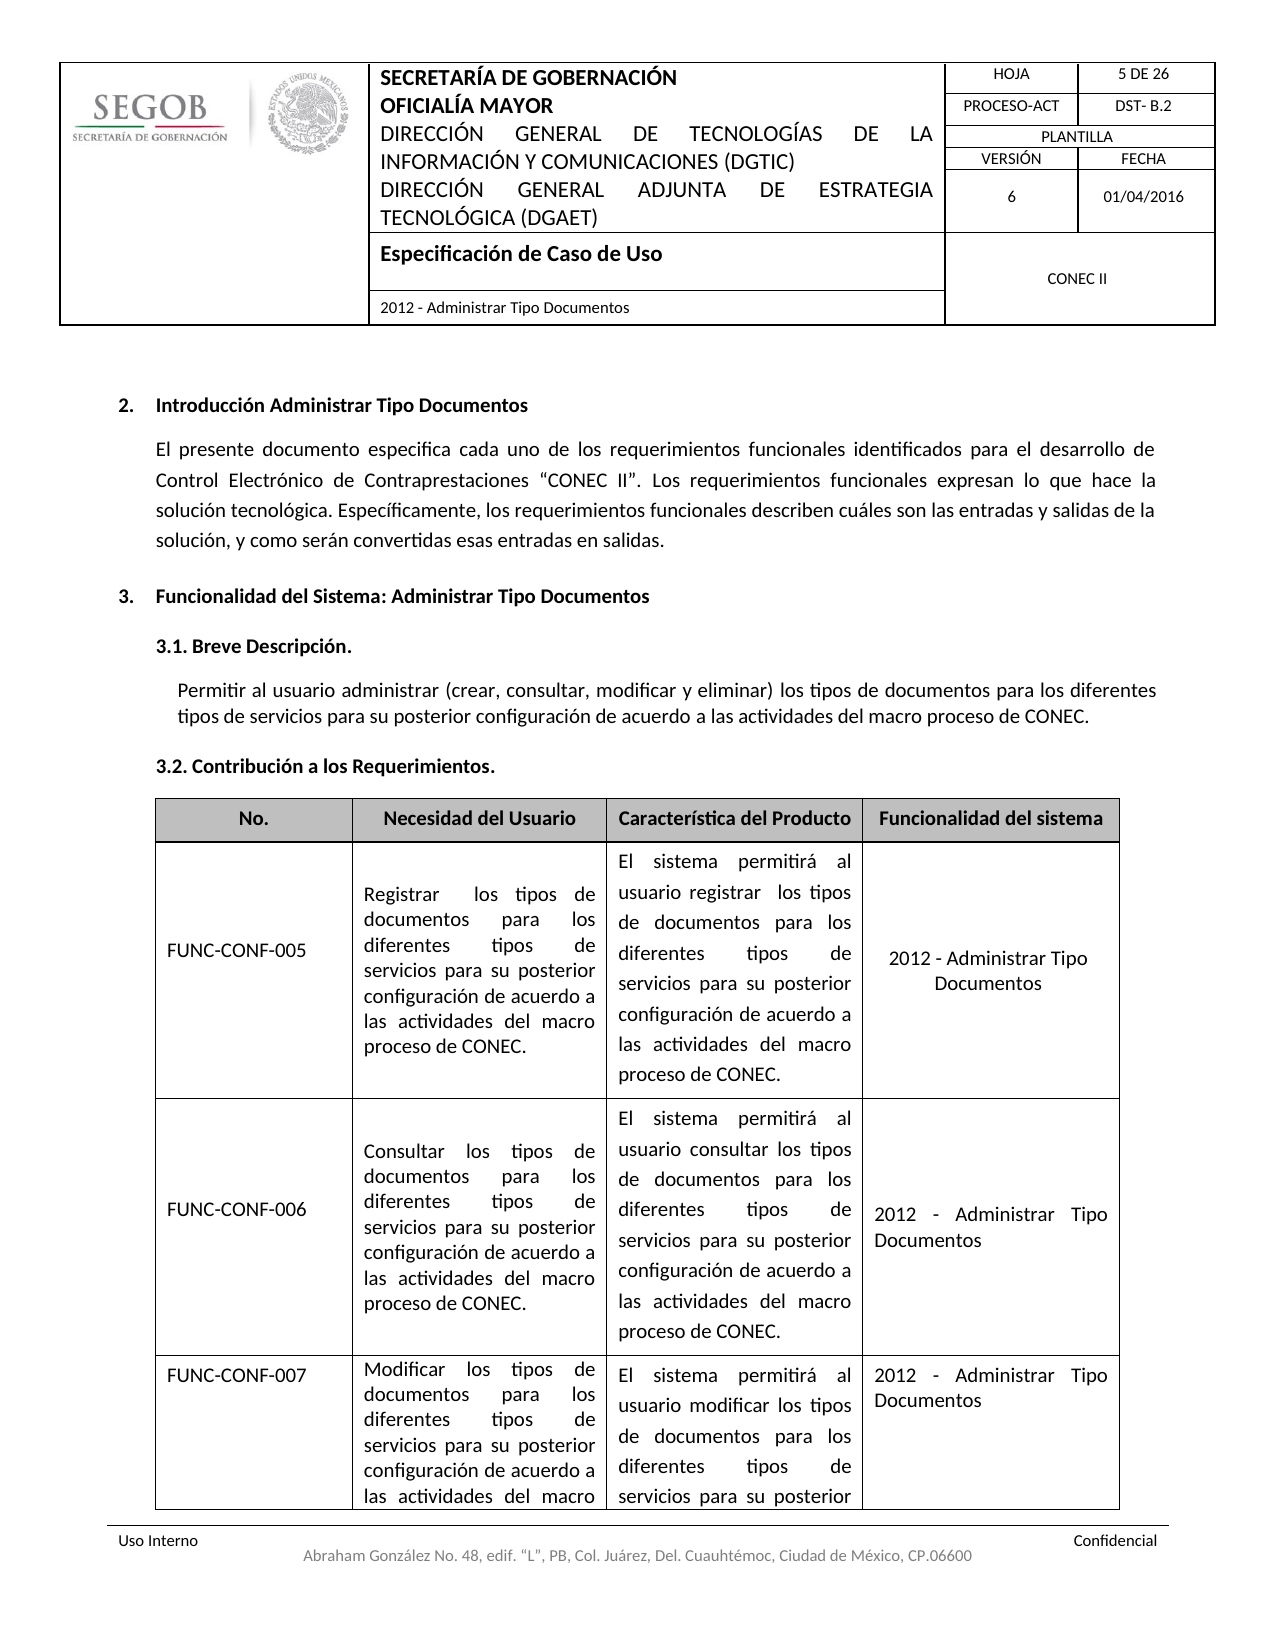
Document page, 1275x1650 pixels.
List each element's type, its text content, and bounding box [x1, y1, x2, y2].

table_cell El sistema permitirá al usuario consultar los tipos de documentos para los diferentes tipos de servicios para su posterior configuración de acuerdo a las actividades del macro proceso de CONEC. [607, 1099, 862, 1355]
text Permitir al usuario administrar (crear, consultar, modificar y eliminar) los tipos de documentos para los diferentes tipos de servicios para su posterior configuración de acuerdo a las actividades del macro proceso de CONEC. [177, 678, 1157, 728]
table_cell FUNC-CONF-007 [156, 1356, 352, 1509]
list El presente documento especifica cada uno de los requerimientos funcionales identificados para el desarrollo de Control Electrónico de Contraprestaciones “CONEC II”. Los requerimientos funcionales expresan lo que hace la solución tecnológica. Específicamente, los requerimientos funcionales describen cuáles son las entradas y salidas de la solución, y como serán convertidas esas entradas en salidas. [156, 436, 1157, 553]
table_header No. [156, 799, 352, 841]
list Breve Descripción. [156, 633, 1157, 659]
table_cell FUNC-CONF-005 [156, 843, 352, 1098]
table_cell El sistema permitirá al usuario registrar los tipos de documentos para los diferentes tipos de servicios para su posterior configuración de acuerdo a las actividades del macro proceso de CONEC. [607, 843, 862, 1098]
table_header Funcionalidad del sistema [863, 799, 1119, 841]
table_cell 2012 - Administrar Tipo Documentos [863, 1356, 1119, 1509]
table_header Necesidad del Usuario [353, 799, 606, 841]
table_header Característica del Producto [607, 799, 862, 841]
list Introducción Administrar Tipo Documentos [118, 392, 1157, 418]
list Funcionalidad del Sistema: Administrar Tipo Documentos [118, 583, 1157, 608]
table_cell FUNC-CONF-006 [156, 1099, 352, 1355]
list Contribución a los Requerimientos. [156, 753, 1157, 779]
table_cell Registrar los tipos de documentos para los diferentes tipos de servicios para su posterior configuración de acuerdo a las actividades del macro proceso de CONEC. [353, 843, 606, 1098]
picture [72, 71, 353, 175]
table_cell 2012 - Administrar Tipo Documentos [863, 1099, 1119, 1355]
table_cell 2012 - Administrar Tipo Documentos [863, 843, 1119, 1098]
table_cell Consultar los tipos de documentos para los diferentes tipos de servicios para su posterior configuración de acuerdo a las actividades del macro proceso de CONEC. [353, 1099, 606, 1355]
